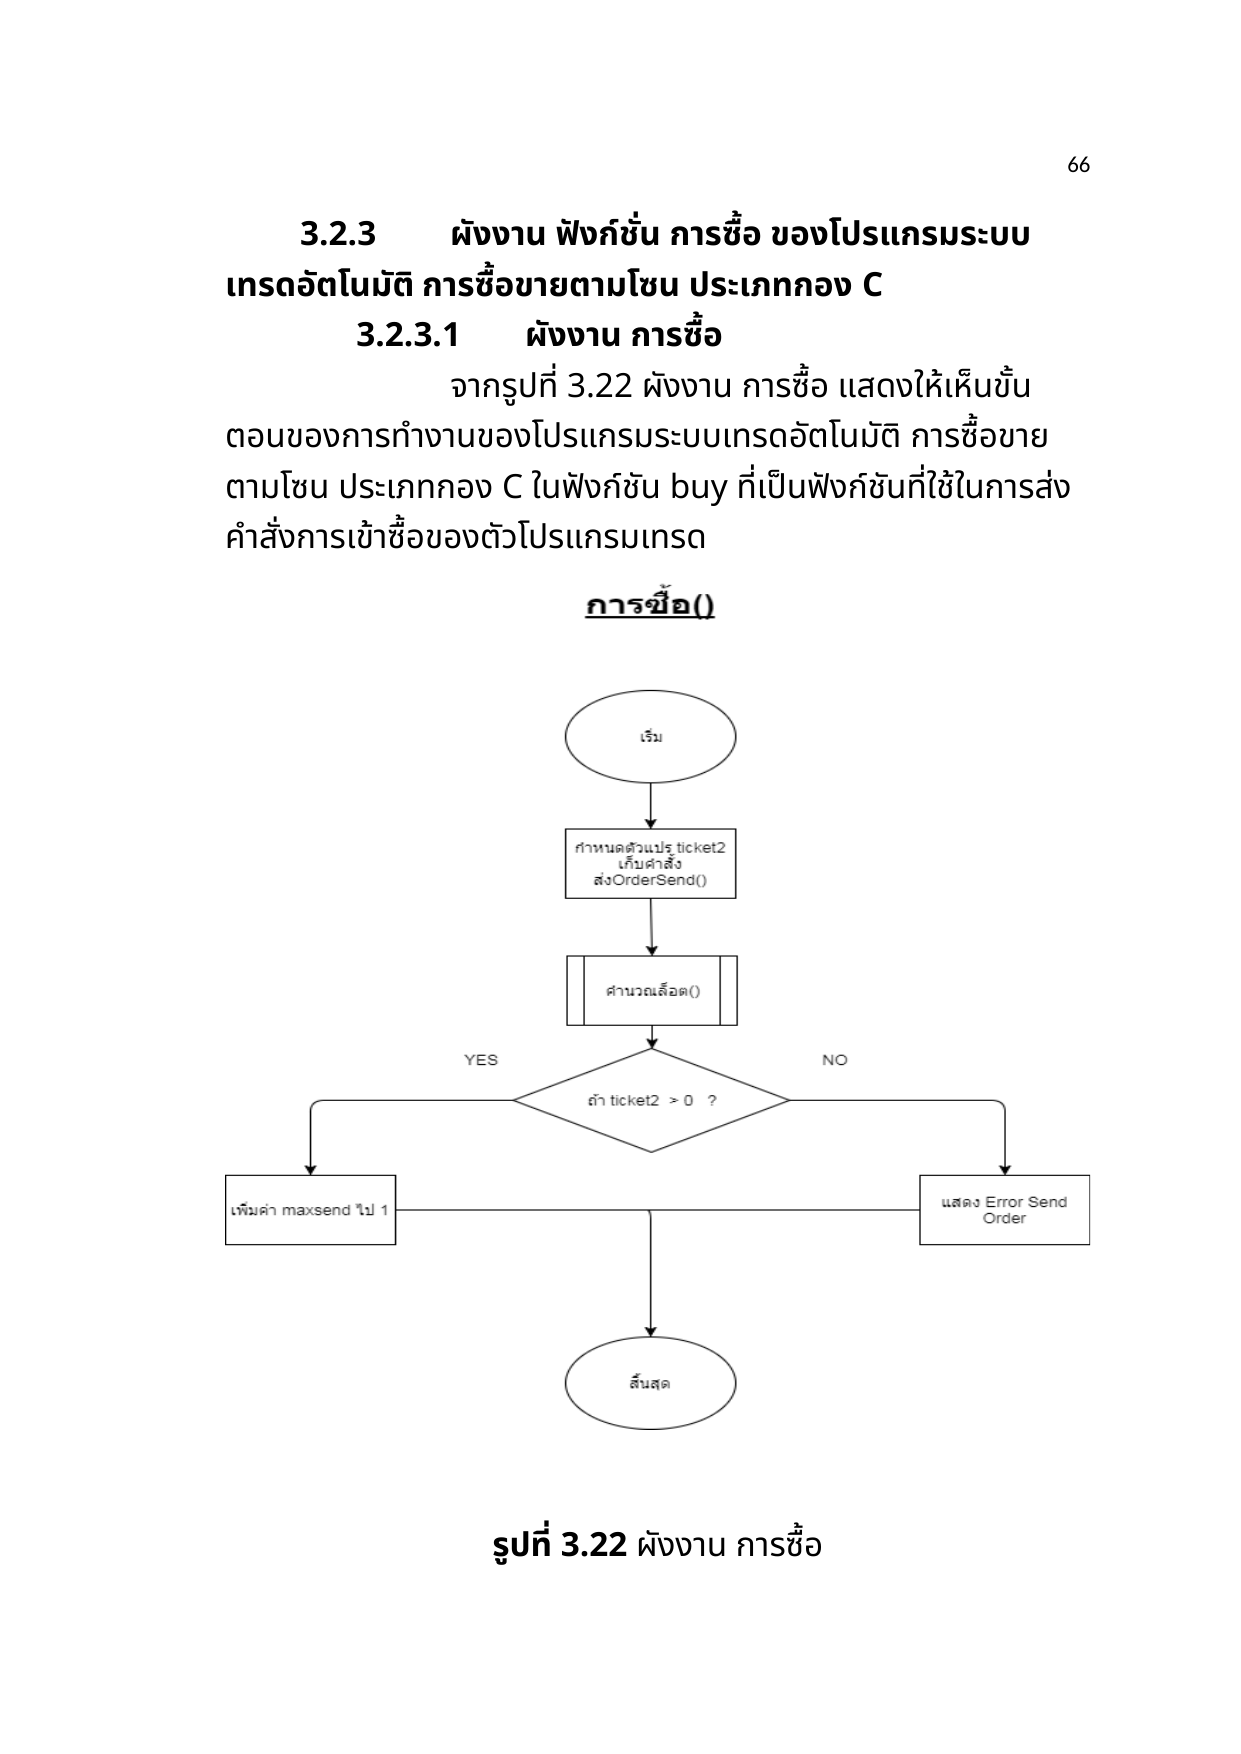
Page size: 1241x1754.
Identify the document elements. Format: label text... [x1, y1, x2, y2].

picture [225, 563, 1091, 1430]
text รูปที่ 3.22 ผังงาน การซื้อ [225, 1520, 1090, 1571]
text จากรูปที่ 3.22 ผังงาน การซื้อ แสดงให้เห็นขั้นตอนของการทำงานของโปรแกรมระบบเทรดอัตโนมัติ การซื้อขายตามโซน ประเภทกอง C ในฟังก์ชัน buy ที่เป็นฟังก์ชันที่ใช้ในการส่งคำสั่งการเข้าซื้อของตัวโปรแกรมเทรด [225, 362, 1090, 563]
list ผังงาน การซื้อ [356, 311, 1090, 362]
list ผังงาน ฟังก์ชั่น การซื้อ ของโปรแกรมระบบเทรดอัตโนมัติ การซื้อขายตามโซน ประเภทกอง C [225, 210, 1090, 311]
